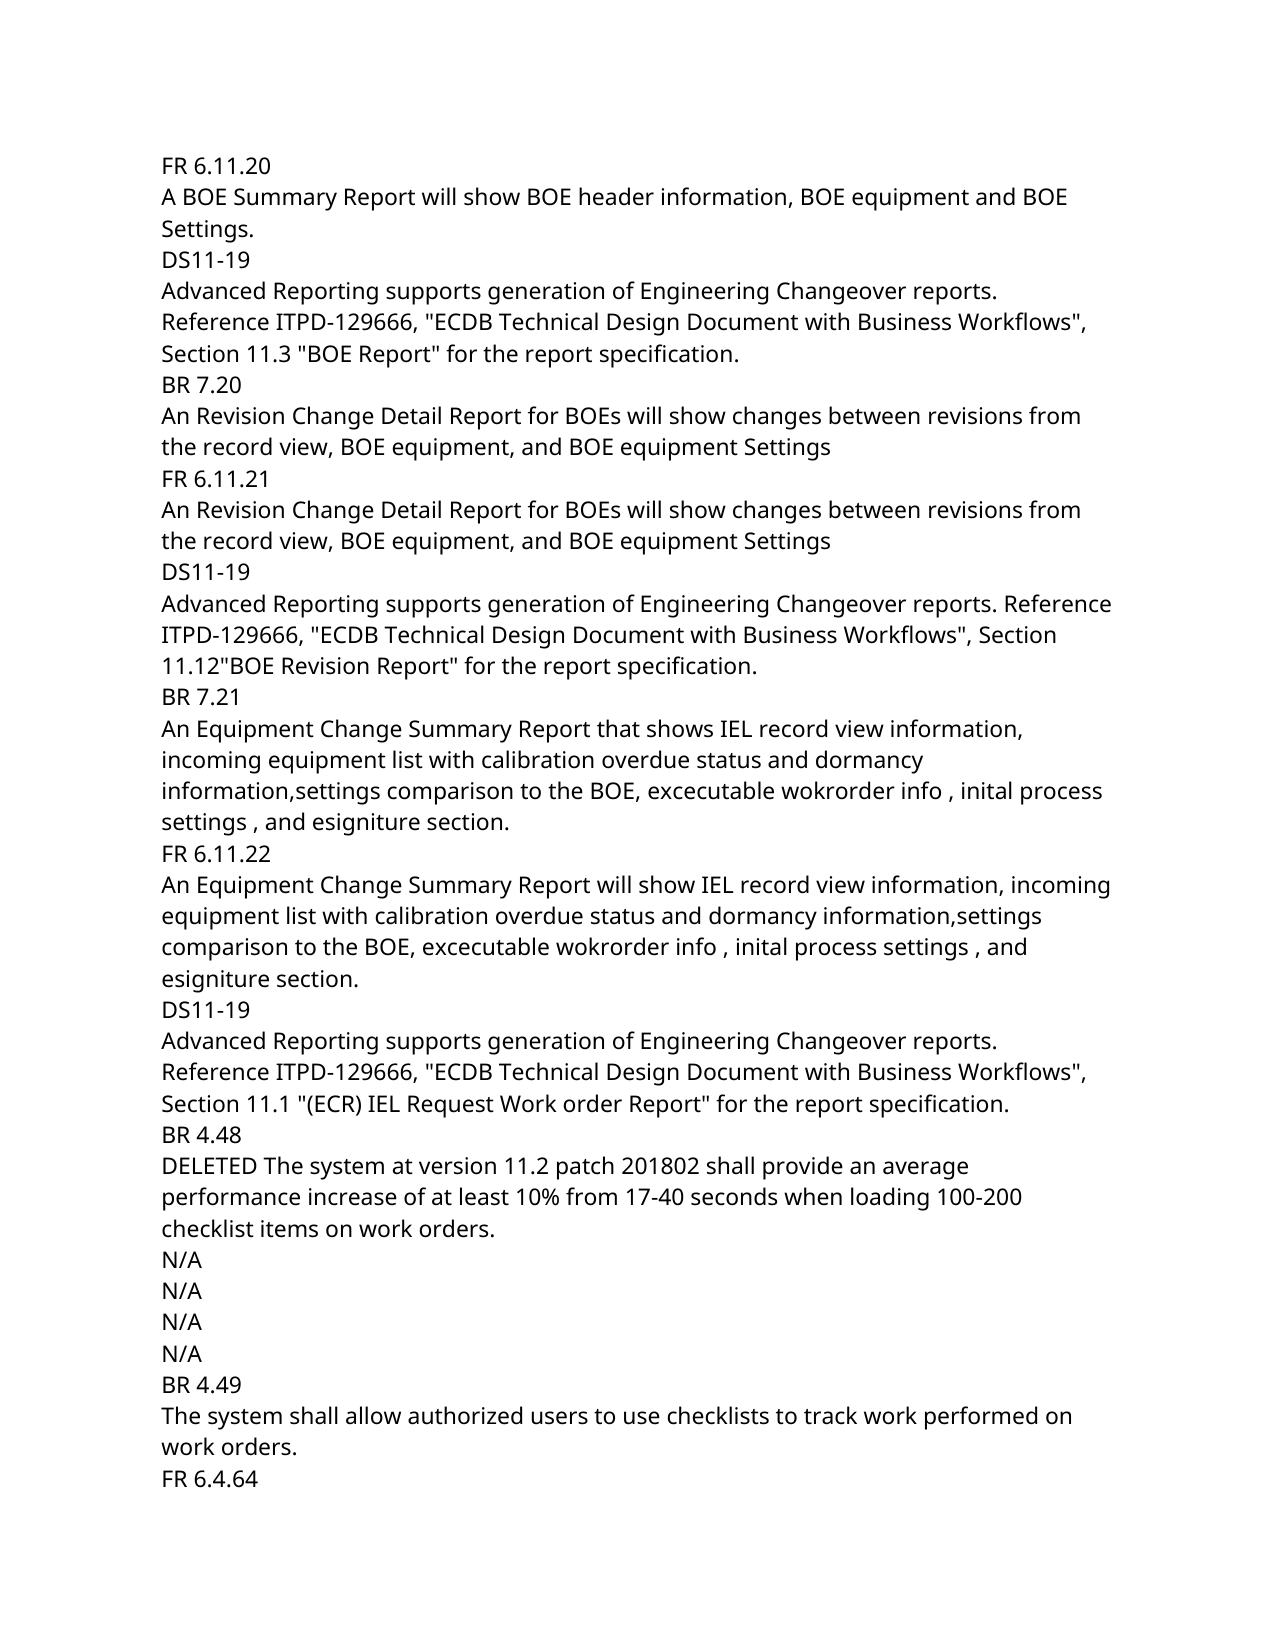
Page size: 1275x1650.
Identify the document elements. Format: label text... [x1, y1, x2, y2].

table_cell A BOE Summary Report will show BOE header information, BOE equipment and BOE Settings. [150, 181, 1125, 244]
table_cell FR 6.11.20 [150, 150, 1125, 181]
table_cell Advanced Reporting supports generation of Engineering Changeover reports. Reference ITPD-129666, "ECDB Technical Design Document with Business Workflows", Section 11.3 "BOE Report" for the report specification. [150, 275, 1125, 369]
table_cell N/A [150, 1306, 1125, 1337]
table_cell FR 6.4.64 [150, 1463, 1125, 1494]
table_cell BR 7.21 [150, 681, 1125, 712]
table_cell DS11-19 [150, 994, 1125, 1025]
table_cell An Equipment Change Summary Report will show IEL record view information, incoming equipment list with calibration overdue status and dormancy information,settings comparison to the BOE, excecutable wokrorder info , inital process settings , and esigniture section. [150, 869, 1125, 994]
table_cell N/A [150, 1338, 1125, 1369]
table_cell FR 6.11.22 [150, 838, 1125, 869]
table_cell DS11-19 [150, 556, 1125, 587]
table_cell Advanced Reporting supports generation of Engineering Changeover reports. Reference ITPD-129666, "ECDB Technical Design Document with Business Workflows", Section 11.12"BOE Revision Report" for the report specification. [150, 588, 1125, 681]
table_cell N/A [150, 1244, 1125, 1275]
table_cell N/A [150, 1275, 1125, 1306]
table_cell Advanced Reporting supports generation of Engineering Changeover reports. Reference ITPD-129666, "ECDB Technical Design Document with Business Workflows", Section 11.1 "(ECR) IEL Request Work order Report" for the report specification. [150, 1025, 1125, 1119]
table_cell An Revision Change Detail Report for BOEs will show changes between revisions from the record view, BOE equipment, and BOE equipment Settings [150, 400, 1125, 462]
table_cell BR 7.20 [150, 369, 1125, 400]
table_cell The system shall allow authorized users to use checklists to track work performed on work orders. [150, 1400, 1125, 1462]
table_cell DELETED The system at version 11.2 patch 201802 shall provide an average performance increase of at least 10% from 17-40 seconds when loading 100-200 checklist items on work orders. [150, 1150, 1125, 1244]
table_cell FR 6.11.21 [150, 463, 1125, 494]
table_cell BR 4.48 [150, 1119, 1125, 1150]
table_cell DS11-19 [150, 244, 1125, 275]
table_cell An Revision Change Detail Report for BOEs will show changes between revisions from the record view, BOE equipment, and BOE equipment Settings [150, 494, 1125, 556]
table_cell BR 4.49 [150, 1369, 1125, 1400]
table_cell An Equipment Change Summary Report that shows IEL record view information, incoming equipment list with calibration overdue status and dormancy information,settings comparison to the BOE, excecutable wokrorder info , inital process settings , and esigniture section. [150, 713, 1125, 837]
